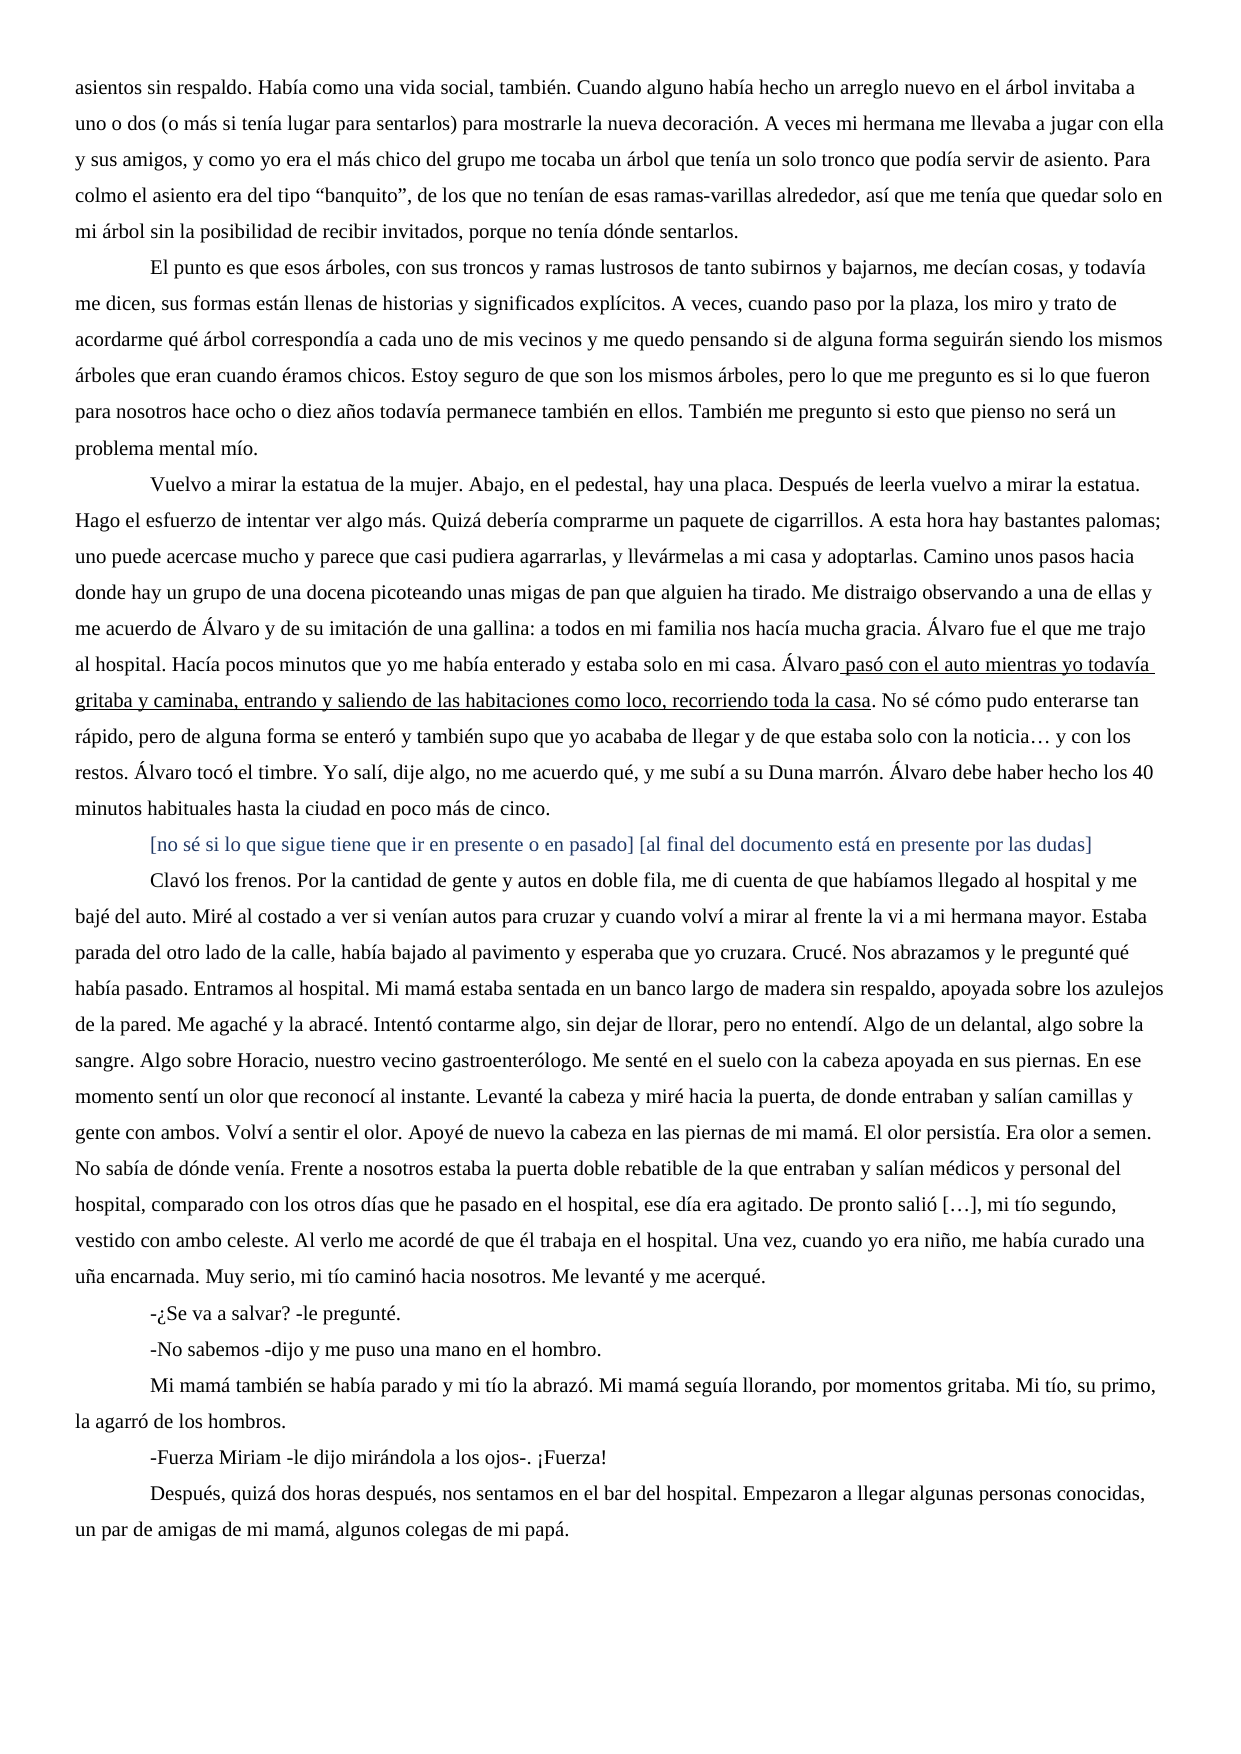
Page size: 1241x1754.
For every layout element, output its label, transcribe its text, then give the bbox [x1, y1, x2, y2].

text El punto es que esos árboles, con sus troncos y ramas lustrosos de tanto subirnos y bajarnos, me decían cosas, y todavía me dicen, sus formas están llenas de historias y significados explícitos. A veces, cuando paso por la plaza, los miro y trato de acordarme qué árbol correspondía a cada uno de mis vecinos y me quedo pensando si de alguna forma seguirán siendo los mismos árboles que eran cuando éramos chicos. Estoy seguro de que son los mismos árboles, pero lo que me pregunto es si lo que fueron para nosotros hace ocho o diez años todavía permanece también en ellos. También me pregunto si esto que pienso no será un problema mental mío. [75, 255, 1165, 459]
text -¿Se va a salvar? -le pregunté. [75, 1300, 1165, 1324]
text Después, quizá dos horas después, nos sentamos en el bar del hospital. Empezaron a llegar algunas personas conocidas, un par de amigas de mi mamá, algunos colegas de mi papá. [75, 1481, 1165, 1541]
text Mi mamá también se había parado y mi tío la abrazó. Mi mamá seguía llorando, por momentos gritaba. Mi tío, su primo, la agarró de los hombros. [75, 1372, 1165, 1433]
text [75, 75, 1165, 243]
text Clavó los frenos. Por la cantidad de gente y autos en doble fila, me di cuenta de que habíamos llegado al hospital y me bajé del auto. Miré al costado a ver si venían autos para cruzar y cuando volví a mirar al frente la vi a mi hermana mayor. Estaba parada del otro lado de la calle, había bajado al pavimento y esperaba que yo cruzara. Crucé. Nos abrazamos y le pregunté qué había pasado. Entramos al hospital. Mi mamá estaba sentada en un banco largo de madera sin respaldo, apoyada sobre los azulejos de la pared. Me agaché y la abracé. Intentó contarme algo, sin dejar de llorar, pero no entendí. Algo de un delantal, algo sobre la sangre. Algo sobre Horacio, nuestro vecino gastroenterólogo. Me senté en el suelo con la cabeza apoyada en sus piernas. En ese momento sentí un olor que reconocí al instante. Levanté la cabeza y miré hacia la puerta, de donde entraban y salían camillas y gente con ambos. Volví a sentir el olor. Apoyé de nuevo la cabeza en las piernas de mi mamá. El olor persistía. Era olor a semen. No sabía de dónde venía. Frente a nosotros estaba la puerta doble rebatible de la que entraban y salían médicos y personal del hospital, comparado con los otros días que he pasado en el hospital, ese día era agitado. De pronto salió […], mi tío segundo, vestido con ambo celeste. Al verlo me acordé de que él trabaja en el hospital. Una vez, cuando yo era niño, me había curado una uña encarnada. Muy serio, mi tío caminó hacia nosotros. Me levanté y me acerqué. [75, 868, 1165, 1288]
text -Fuerza Miriam -le dijo mirándola a los ojos-. ¡Fuerza! [75, 1444, 1165, 1469]
text -No sabemos -dijo y me puso una mano en el hombro. [75, 1336, 1165, 1361]
text [no sé si lo que sigue tiene que ir en presente o en pasado] [al final del documento está en presente por las dudas] [75, 832, 1165, 856]
text Vuelvo a mirar la estatua de la mujer. Abajo, en el pedestal, hay una placa. Después de leerla vuelvo a mirar la estatua. Hago el esfuerzo de intentar ver algo más. Quizá debería comprarme un paquete de cigarrillos. A esta hora hay bastantes palomas; uno puede acercase mucho y parece que casi pudiera agarrarlas, y llevármelas a mi casa y adoptarlas. Camino unos pasos hacia donde hay un grupo de una docena picoteando unas migas de pan que alguien ha tirado. Me distraigo observando a una de ellas y me acuerdo de Álvaro y de su imitación de una gallina: a todos en mi familia nos hacía mucha gracia. Álvaro fue el que me trajo al hospital. Hacía pocos minutos que yo me había enterado y estaba solo en mi casa. Álvaro pasó con el auto mientras yo todavía gritaba y caminaba, entrando y saliendo de las habitaciones como loco, recorriendo toda la casa. No sé cómo pudo enterarse tan rápido, pero de alguna forma se enteró y también supo que yo acababa de llegar y de que estaba solo con la noticia… y con los restos. Álvaro tocó el timbre. Yo salí, dije algo, no me acuerdo qué, y me subí a su Duna marrón. Álvaro debe haber hecho los 40 minutos habituales hasta la ciudad en poco más de cinco. [75, 471, 1165, 820]
